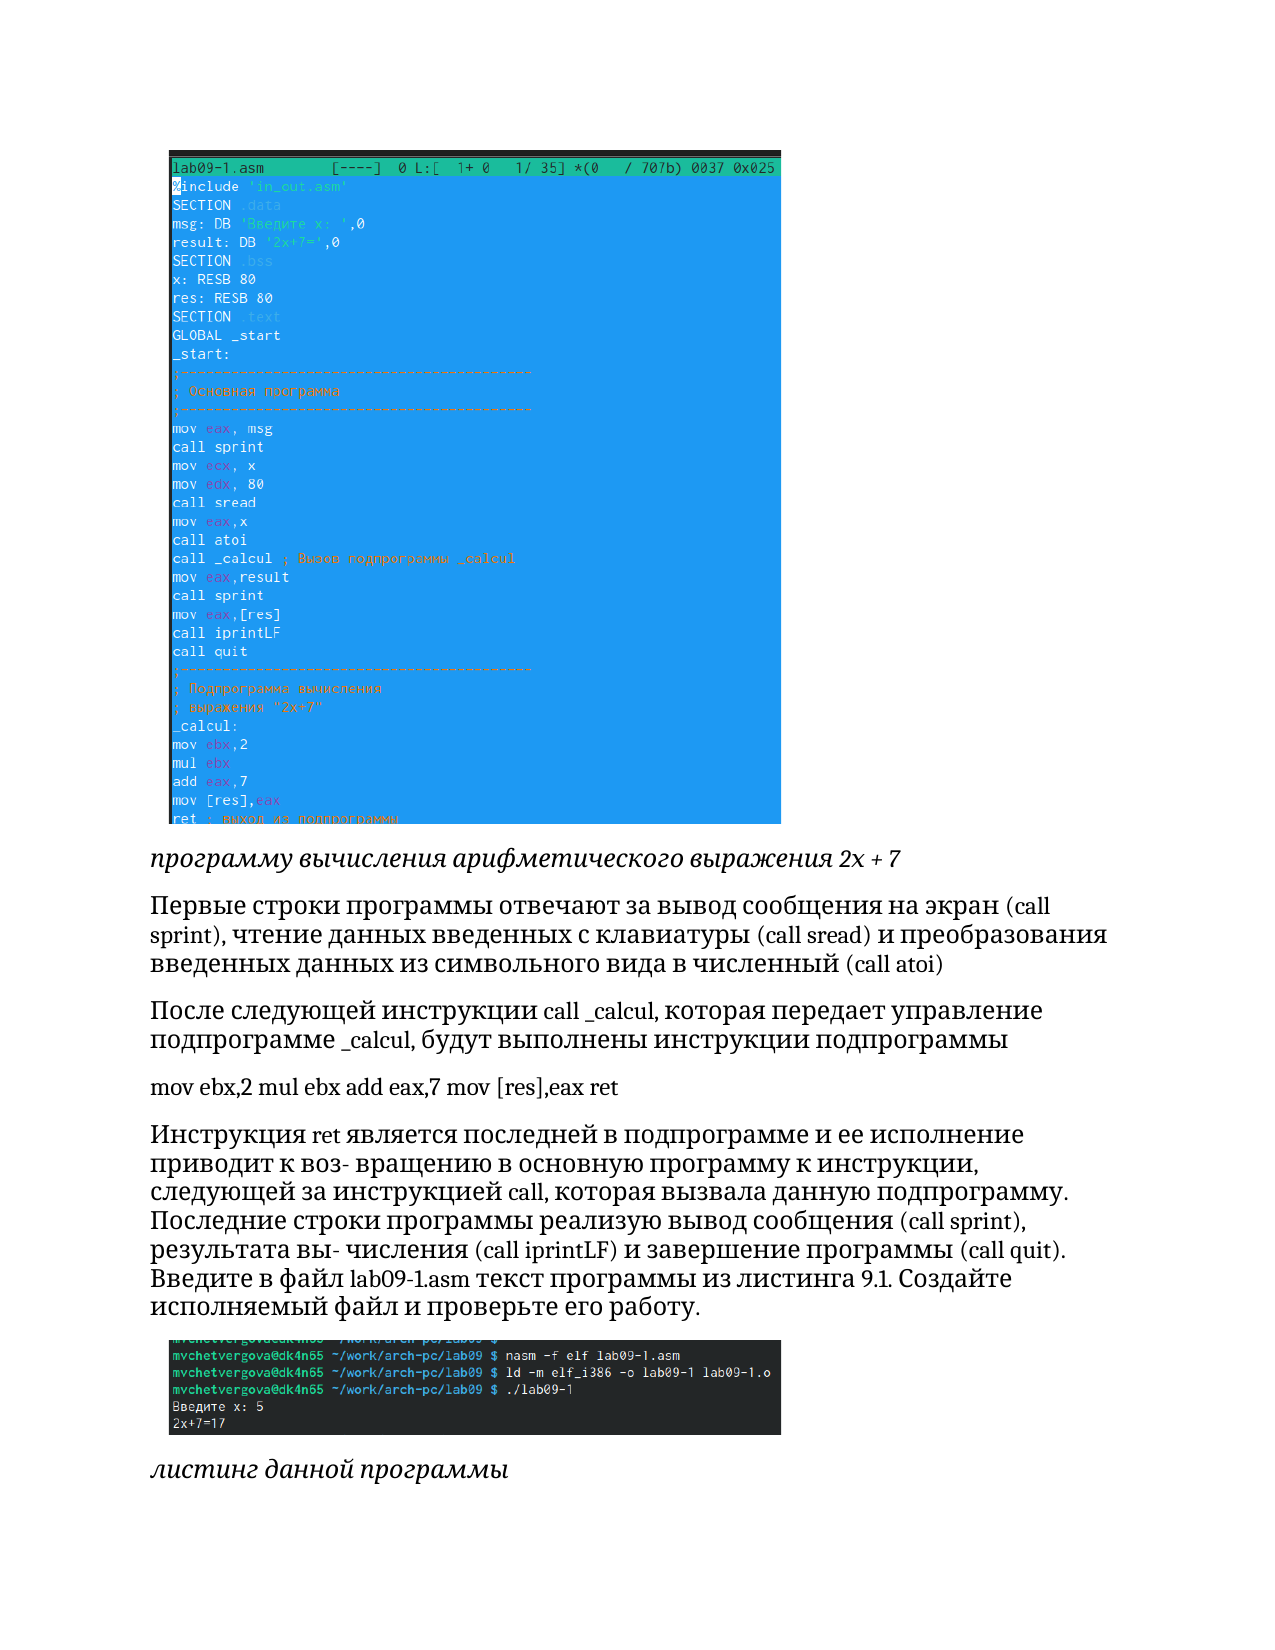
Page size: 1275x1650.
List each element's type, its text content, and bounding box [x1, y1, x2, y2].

picture [168, 150, 782, 824]
text Инструкция ret является последней в подпрограмме и ее исполнение приводит к воз- вращению в основную программу к инструкции, следующей за инструкцией call, которая вызвала данную подпрограмму. Последние строки программы реализую вывод сообщения (call sprint), результата вы- числения (call iprintLF) и завершение программы (call quit). Введите в файл lab09-1.asm текст программы из листинга 9.1. Создайте исполняемый файл и проверьте его работу. [150, 1121, 1125, 1322]
text После следующей инструкции call _calcul, которая передает управление подпрограмме _calcul, будут выполнены инструкции подпрограммы [150, 997, 1125, 1054]
text листинг данной программы [150, 1456, 1125, 1484]
text Первые строки программы отвечают за вывод сообщения на экран (call sprint), чтение данных введенных с клавиатуры (call sread) и преобразования введенных данных из символьного вида в численный (call atoi) [150, 892, 1125, 978]
picture [168, 1340, 782, 1435]
text программу вычисления арифметического выражения 2𝑥 + 7 [150, 844, 1125, 873]
text mov ebx,2 mul ebx add eax,7 mov [res],eax ret [150, 1073, 1125, 1102]
